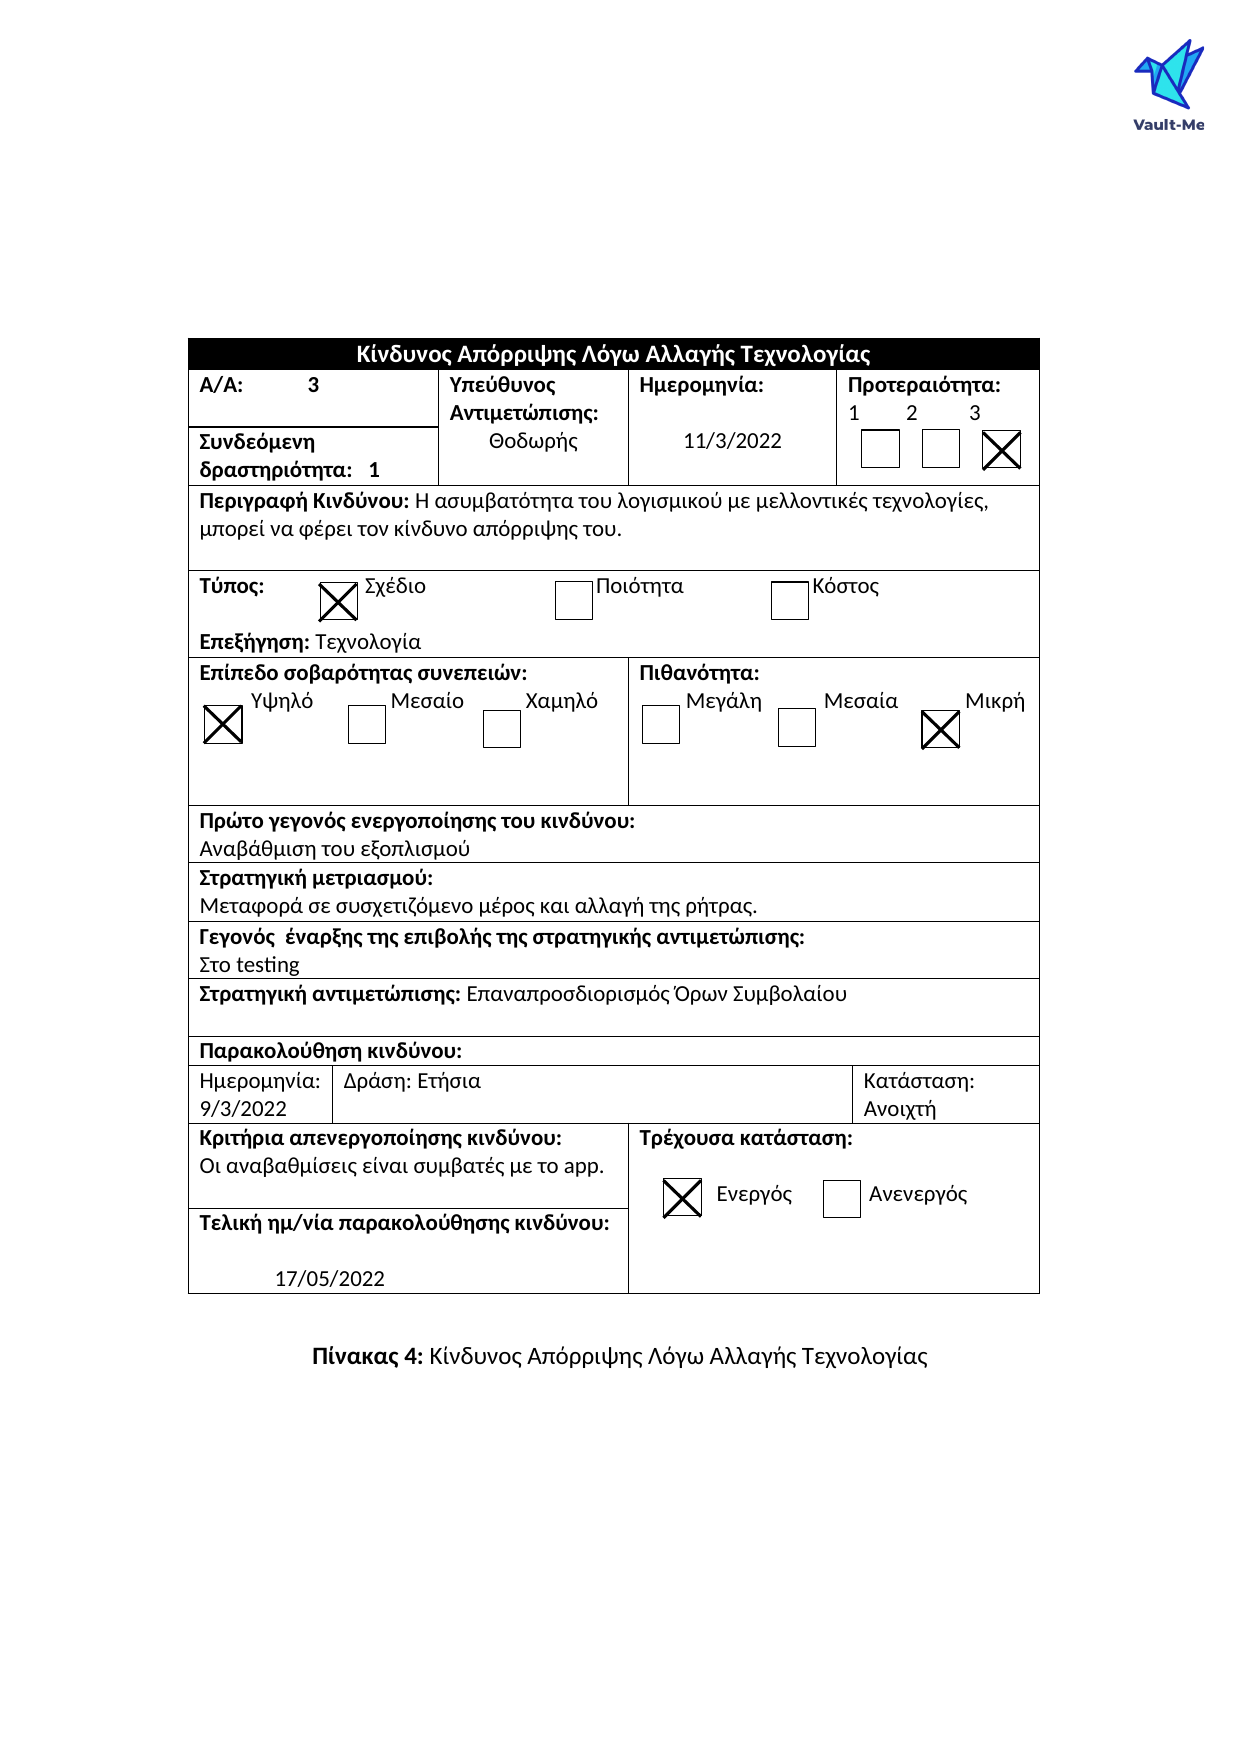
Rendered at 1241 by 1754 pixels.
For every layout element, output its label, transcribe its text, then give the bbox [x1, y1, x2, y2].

table_cell Πρώτο γεγονός ενεργοποίησης του κινδύνου: Αναβάθμιση του εξοπλισμού [189, 806, 1039, 862]
table_cell Προτεραιότητα: 1 2 3 [837, 370, 1039, 485]
table_cell Περιγραφή Κινδύνου: Η ασυμβατότητα του λογισμικού με μελλοντικές τεχνολογίες, μπορεί να φέρει τον κίνδυνο απόρριψης του. [189, 486, 1039, 570]
table_cell Συνδεόμενη δραστηριότητα: 1 [189, 428, 438, 485]
table_cell Υπεύθυνος Αντιμετώπισης: Θοδωρής [439, 370, 628, 485]
table_cell Πιθανότητα: Μεγάλη Μεσαία Μικρή [629, 658, 1039, 805]
table_cell Δράση: Ετήσια [333, 1066, 852, 1122]
table_cell Τύπος: Σχέδιο Ποιότητα Κόστος Επεξήγηση: Τεχνολογία [189, 571, 1039, 657]
table_header Κίνδυνος Απόρριψης Λόγω Αλλαγής Τεχνολογίας [189, 339, 1039, 369]
table_cell Τρέχουσα κατάσταση: Ενεργός Ανενεργός [629, 1124, 1039, 1293]
table_cell Παρακολούθηση κινδύνου: [189, 1037, 1039, 1065]
table_cell Ημερομηνία: 11/3/2022 [629, 370, 836, 485]
table_cell Στρατηγική αντιμετώπισης: Επαναπροσδιορισμός Όρων Συμβολαίου [189, 979, 1039, 1036]
table_cell Στρατηγική μετριασμού: Μεταφορά σε συσχετιζόμενο μέρος και αλλαγή της ρήτρας. [189, 863, 1039, 921]
table_cell Κατάσταση: Ανοιχτή [853, 1066, 1039, 1122]
picture [1133, 39, 1205, 130]
table_cell Τελική ημ/νία παρακολούθησης κινδύνου: 17/05/2022 [189, 1209, 628, 1293]
table_cell Ημερομηνία: 9/3/2022 [189, 1066, 332, 1122]
table_cell Κριτήρια απενεργοποίησης κινδύνου: Οι αναβαθμίσεις είναι συμβατές με το app. [189, 1124, 628, 1207]
table_cell Α/Α: 3 [189, 370, 438, 426]
table_cell Γεγονός έναρξης της επιβολής της στρατηγικής αντιμετώπισης: Στο testing [189, 922, 1039, 978]
table_cell Επίπεδο σοβαρότητας συνεπειών: Υψηλό Μεσαίο Χαμηλό [189, 658, 628, 805]
text Πίνακας 4: Κίνδυνος Απόρριψης Λόγω Αλλαγής Τεχνολογίας [187, 1341, 1053, 1371]
